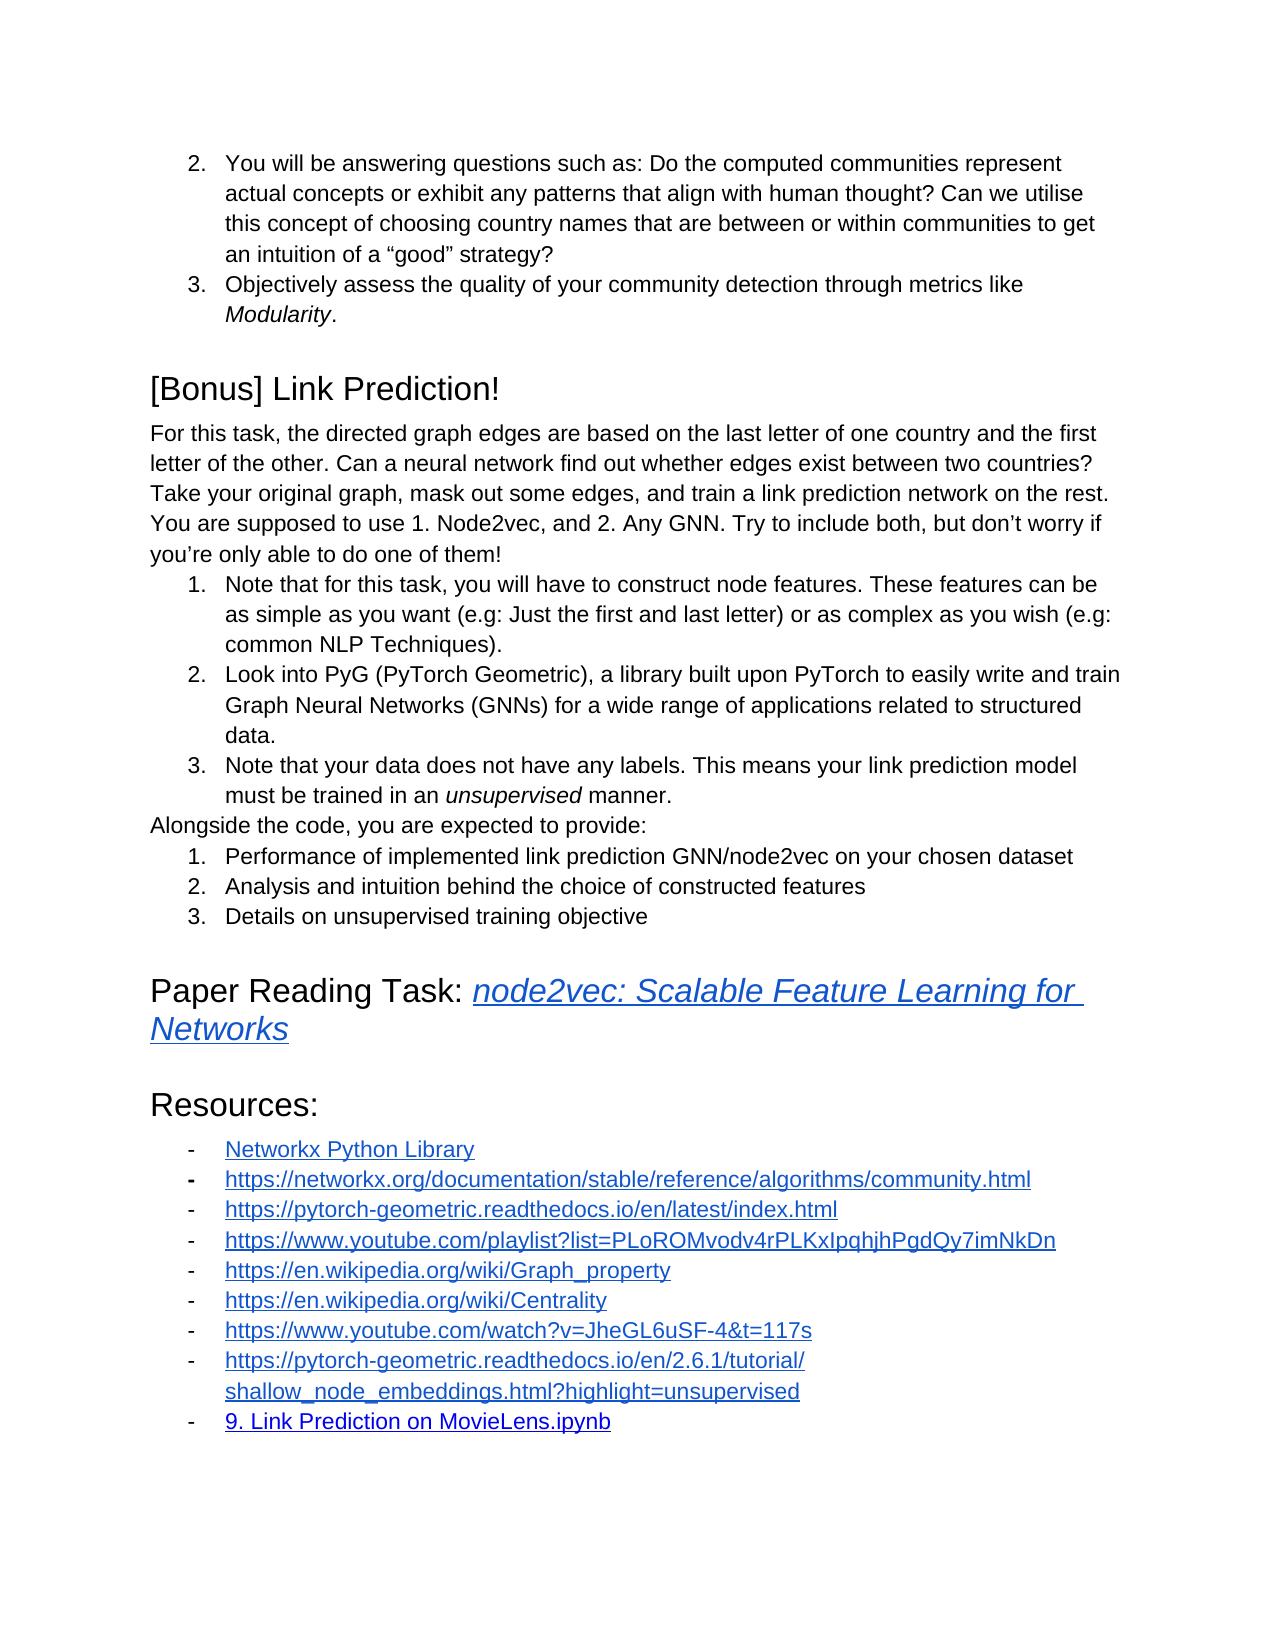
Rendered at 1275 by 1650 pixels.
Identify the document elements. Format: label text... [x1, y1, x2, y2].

list Details on unsupervised training objective [187, 903, 1125, 929]
list Networkx Python Library [187, 1136, 1125, 1162]
list Performance of implemented link prediction GNN/node2vec on your chosen dataset [187, 843, 1125, 869]
list https://pytorch-geometric.readthedocs.io/en/latest/index.html [187, 1196, 1125, 1223]
subtitle [Bonus] Link Prediction! [150, 369, 1125, 407]
list https://en.wikipedia.org/wiki/Graph_property [187, 1257, 1125, 1283]
list 9. Link Prediction on MovieLens.ipynb [187, 1408, 1125, 1434]
list Look into PyG (PyTorch Geometric), a library built upon PyTorch to easily write and train Graph Neural Networks (GNNs) for a wide range of applications related to structured data. [187, 661, 1125, 748]
list https://pytorch-geometric.readthedocs.io/en/2.6.1/tutorial/shallow_node_embeddings.html?highlight=unsupervised [187, 1347, 1125, 1404]
text Alongside the code, you are expected to provide: [150, 812, 1125, 839]
list https://www.youtube.com/playlist?list=PLoROMvodv4rPLKxIpqhjhPgdQy7imNkDn [187, 1227, 1125, 1253]
list You will be answering questions such as: Do the computed communities represent actual concepts or exhibit any patterns that align with human thought? Can we utilise this concept of choosing country names that are between or within communities to get an intuition of a “good” strategy? [187, 150, 1125, 267]
subtitle Paper Reading Task: node2vec: Scalable Feature Learning for Networks [150, 971, 1125, 1048]
list Objectively assess the quality of your community detection through metrics like Modularity. [187, 271, 1125, 327]
text For this task, the directed graph edges are based on the last letter of one country and the first letter of the other. Can a neural network find out whether edges exist between two countries? Take your original graph, mask out some edges, and train a link prediction network on the rest. You are supposed to use 1. Node2vec, and 2. Any GNN. Try to include both, but don’t worry if you’re only able to do one of them! [150, 420, 1125, 567]
subtitle Resources: [150, 1085, 1125, 1123]
list https://en.wikipedia.org/wiki/Centrality [187, 1287, 1125, 1313]
list Note that your data does not have any labels. This means your link prediction model must be trained in an unsupervised manner. [187, 752, 1125, 808]
list https://networkx.org/documentation/stable/reference/algorithms/community.html [187, 1166, 1125, 1193]
list Analysis and intuition behind the choice of constructed features [187, 873, 1125, 899]
list Note that for this task, you will have to construct node features. These features can be as simple as you want (e.g: Just the first and last letter) or as complex as you wish (e.g: common NLP Techniques). [187, 571, 1125, 657]
list https://www.youtube.com/watch?v=JheGL6uSF-4&t=117s [187, 1317, 1125, 1344]
